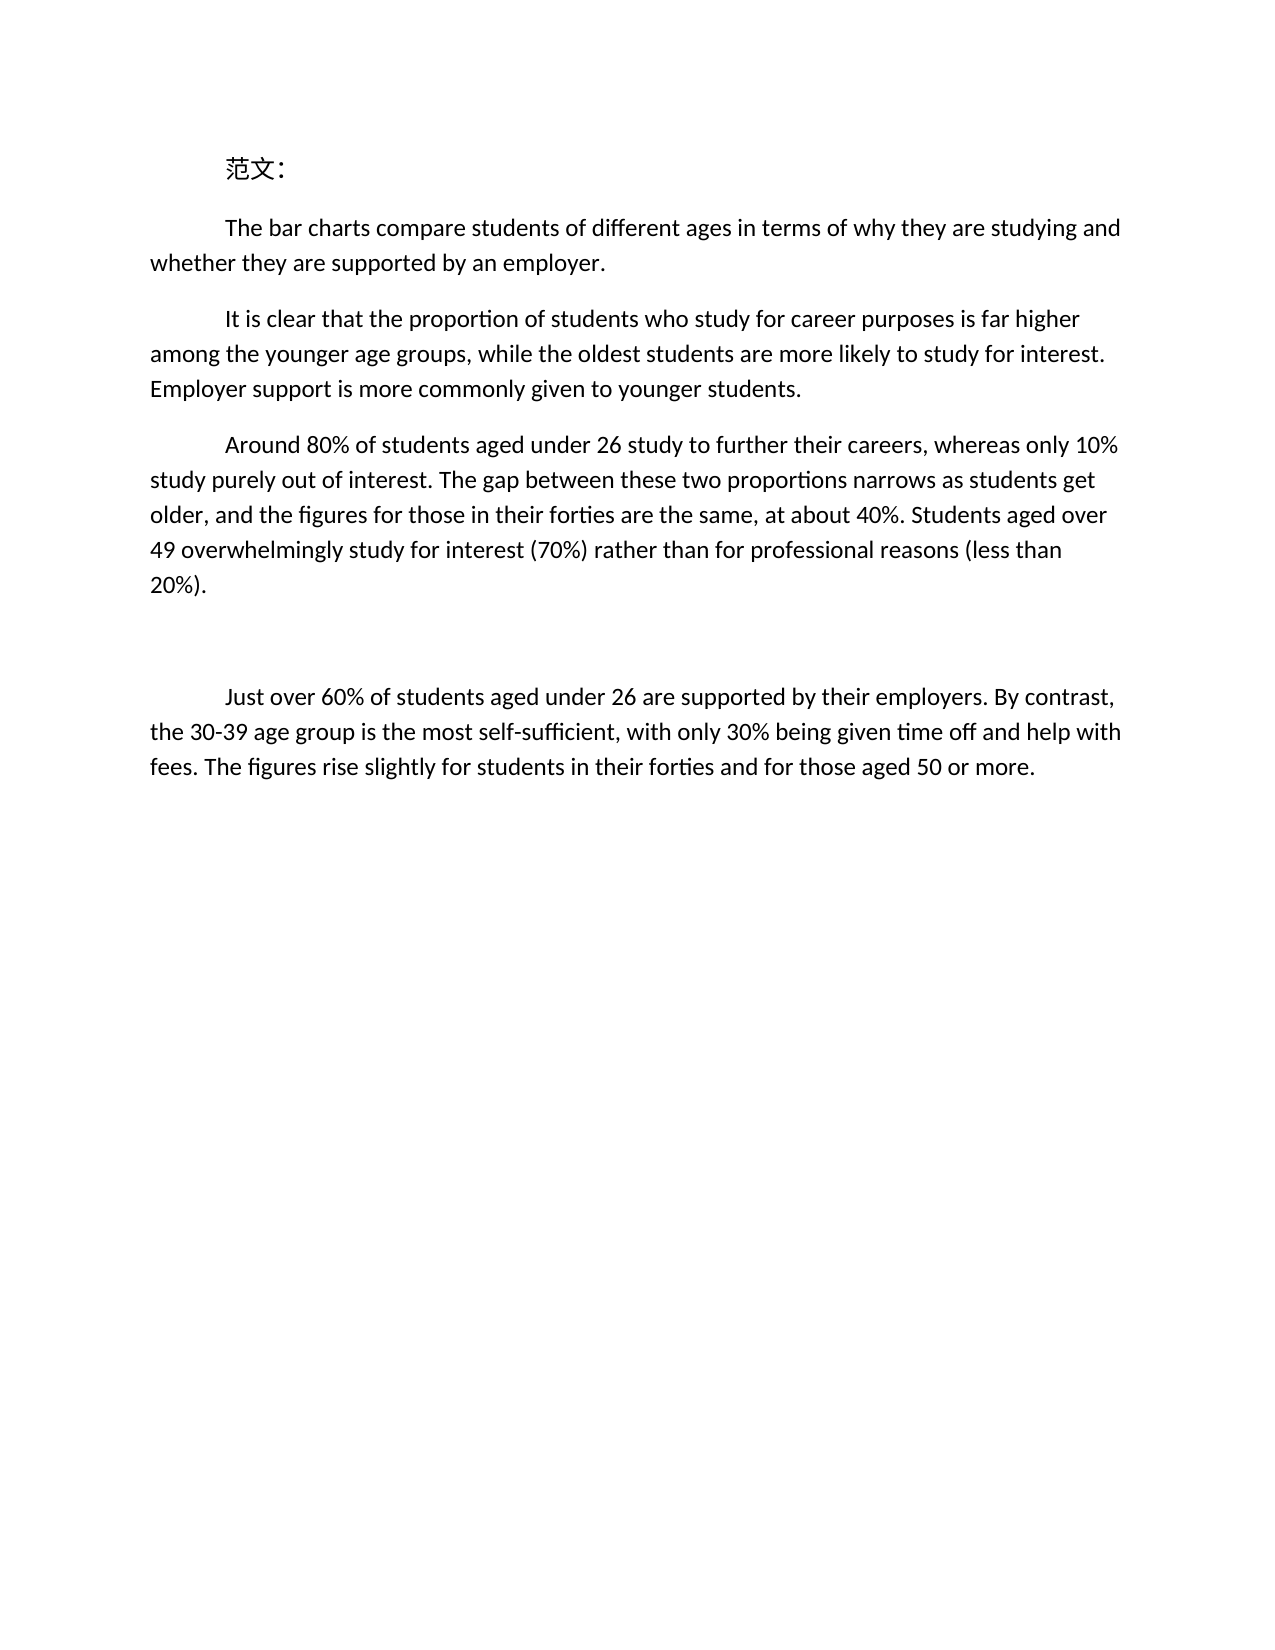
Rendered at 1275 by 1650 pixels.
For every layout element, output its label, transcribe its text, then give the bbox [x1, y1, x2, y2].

text Just over 60% of students aged under 26 are supported by their employers. By contrast, the 30-39 age group is the most self-sufficient, with only 30% being given time off and help with fees. The figures rise slightly for students in their forties and for those aged 50 or more. [150, 681, 1125, 781]
text Around 80% of students aged under 26 study to further their careers, whereas only 10% study purely out of interest. The gap between these two proportions narrows as students get older, and the figures for those in their forties are the same, at about 40%. Students aged over 49 overwhelmingly study for interest (70%) rather than for professional reasons (less than 20%). [150, 429, 1125, 600]
text 范文： [150, 150, 1125, 186]
text The bar charts compare students of different ages in terms of why they are studying and whether they are supported by an employer. [150, 212, 1125, 278]
text It is clear that the proportion of students who study for career purposes is far higher among the younger age groups, while the oldest students are more likely to study for interest. Employer support is more commonly given to younger students. [150, 303, 1125, 404]
